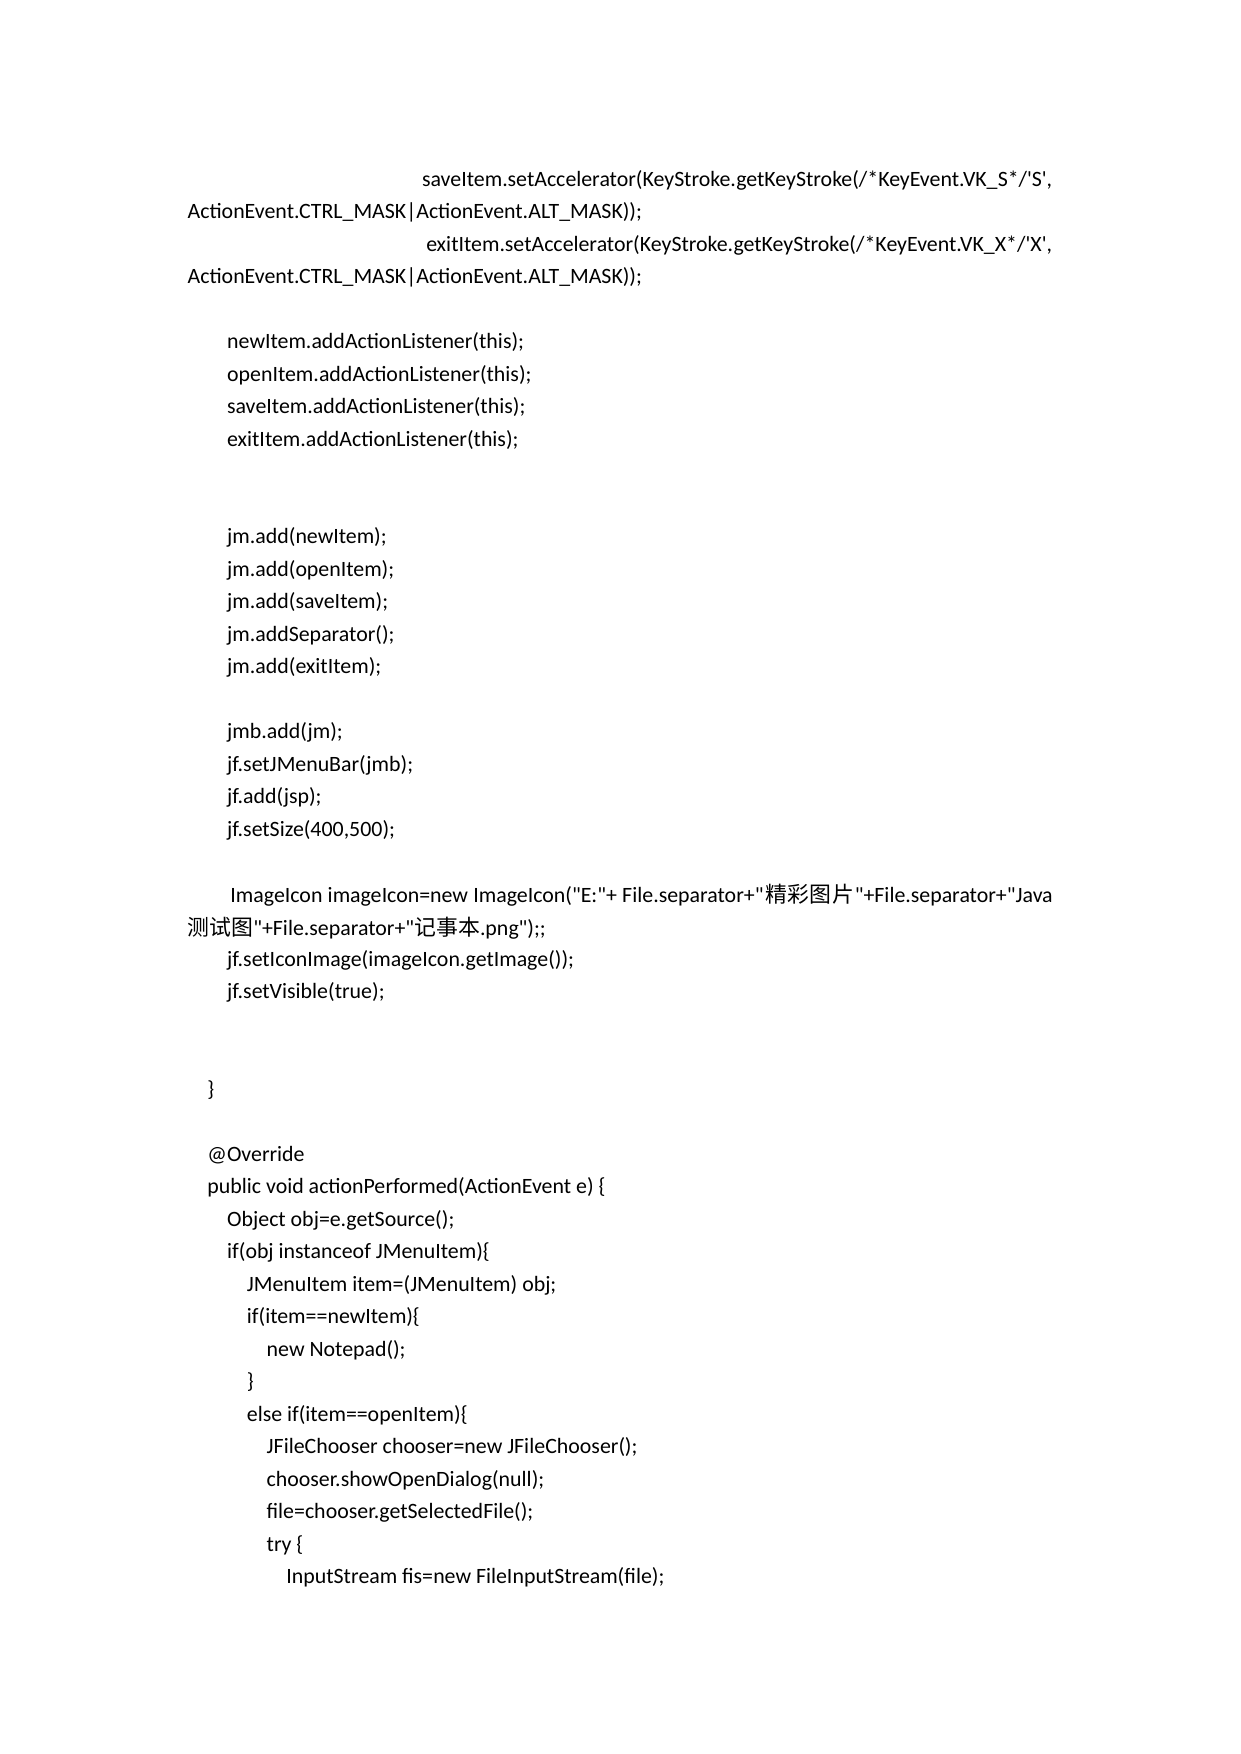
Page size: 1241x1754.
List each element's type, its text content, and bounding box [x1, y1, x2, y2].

text jm.add(saveItem); [187, 584, 1053, 617]
text JFileChooser chooser=new JFileChooser(); [187, 1429, 1053, 1462]
text jf.setJMenuBar(jmb); [187, 747, 1053, 779]
text exitItem.setAccelerator(KeyStroke.getKeyStroke(/*KeyEvent.VK_X*/'X', ActionEvent.CTRL_MASK|ActionEvent.ALT_MASK)); [187, 227, 1053, 292]
text jm.addSeparator(); [187, 617, 1053, 649]
text exitItem.addActionListener(this); [187, 422, 1053, 454]
text } [187, 1364, 1053, 1397]
text saveItem.setAccelerator(KeyStroke.getKeyStroke(/*KeyEvent.VK_S*/'S', ActionEvent.CTRL_MASK|ActionEvent.ALT_MASK)); [187, 162, 1053, 227]
text jm.add(openItem); [187, 552, 1053, 584]
text jm.add(newItem); [187, 519, 1053, 552]
text InputStream fis=new FileInputStream(file); [187, 1559, 1053, 1592]
text try { [187, 1527, 1053, 1559]
text jf.setSize(400,500); [187, 812, 1053, 844]
text @Override [187, 1137, 1053, 1169]
text chooser.showOpenDialog(null); [187, 1462, 1053, 1494]
text saveItem.addActionListener(this); [187, 389, 1053, 422]
text ImageIcon imageIcon=new ImageIcon("E:"+ File.separator+"精彩图片"+File.separator+"Java测试图"+File.separator+"记事本.png");; [187, 877, 1053, 942]
text openItem.addActionListener(this); [187, 357, 1053, 389]
text jm.add(exitItem); [187, 649, 1053, 682]
text Object obj=e.getSource(); [187, 1202, 1053, 1234]
text JMenuItem item=(JMenuItem) obj; [187, 1267, 1053, 1299]
text public void actionPerformed(ActionEvent e) { [187, 1169, 1053, 1202]
text jf.add(jsp); [187, 779, 1053, 812]
text jf.setVisible(true); [187, 974, 1053, 1007]
text jf.setIconImage(imageIcon.getImage()); [187, 942, 1053, 974]
text if(item==newItem){ [187, 1299, 1053, 1332]
text } [187, 1072, 1053, 1104]
text file=chooser.getSelectedFile(); [187, 1494, 1053, 1527]
text new Notepad(); [187, 1332, 1053, 1364]
text else if(item==openItem){ [187, 1397, 1053, 1429]
text newItem.addActionListener(this); [187, 324, 1053, 357]
text if(obj instanceof JMenuItem){ [187, 1234, 1053, 1267]
text jmb.add(jm); [187, 714, 1053, 747]
